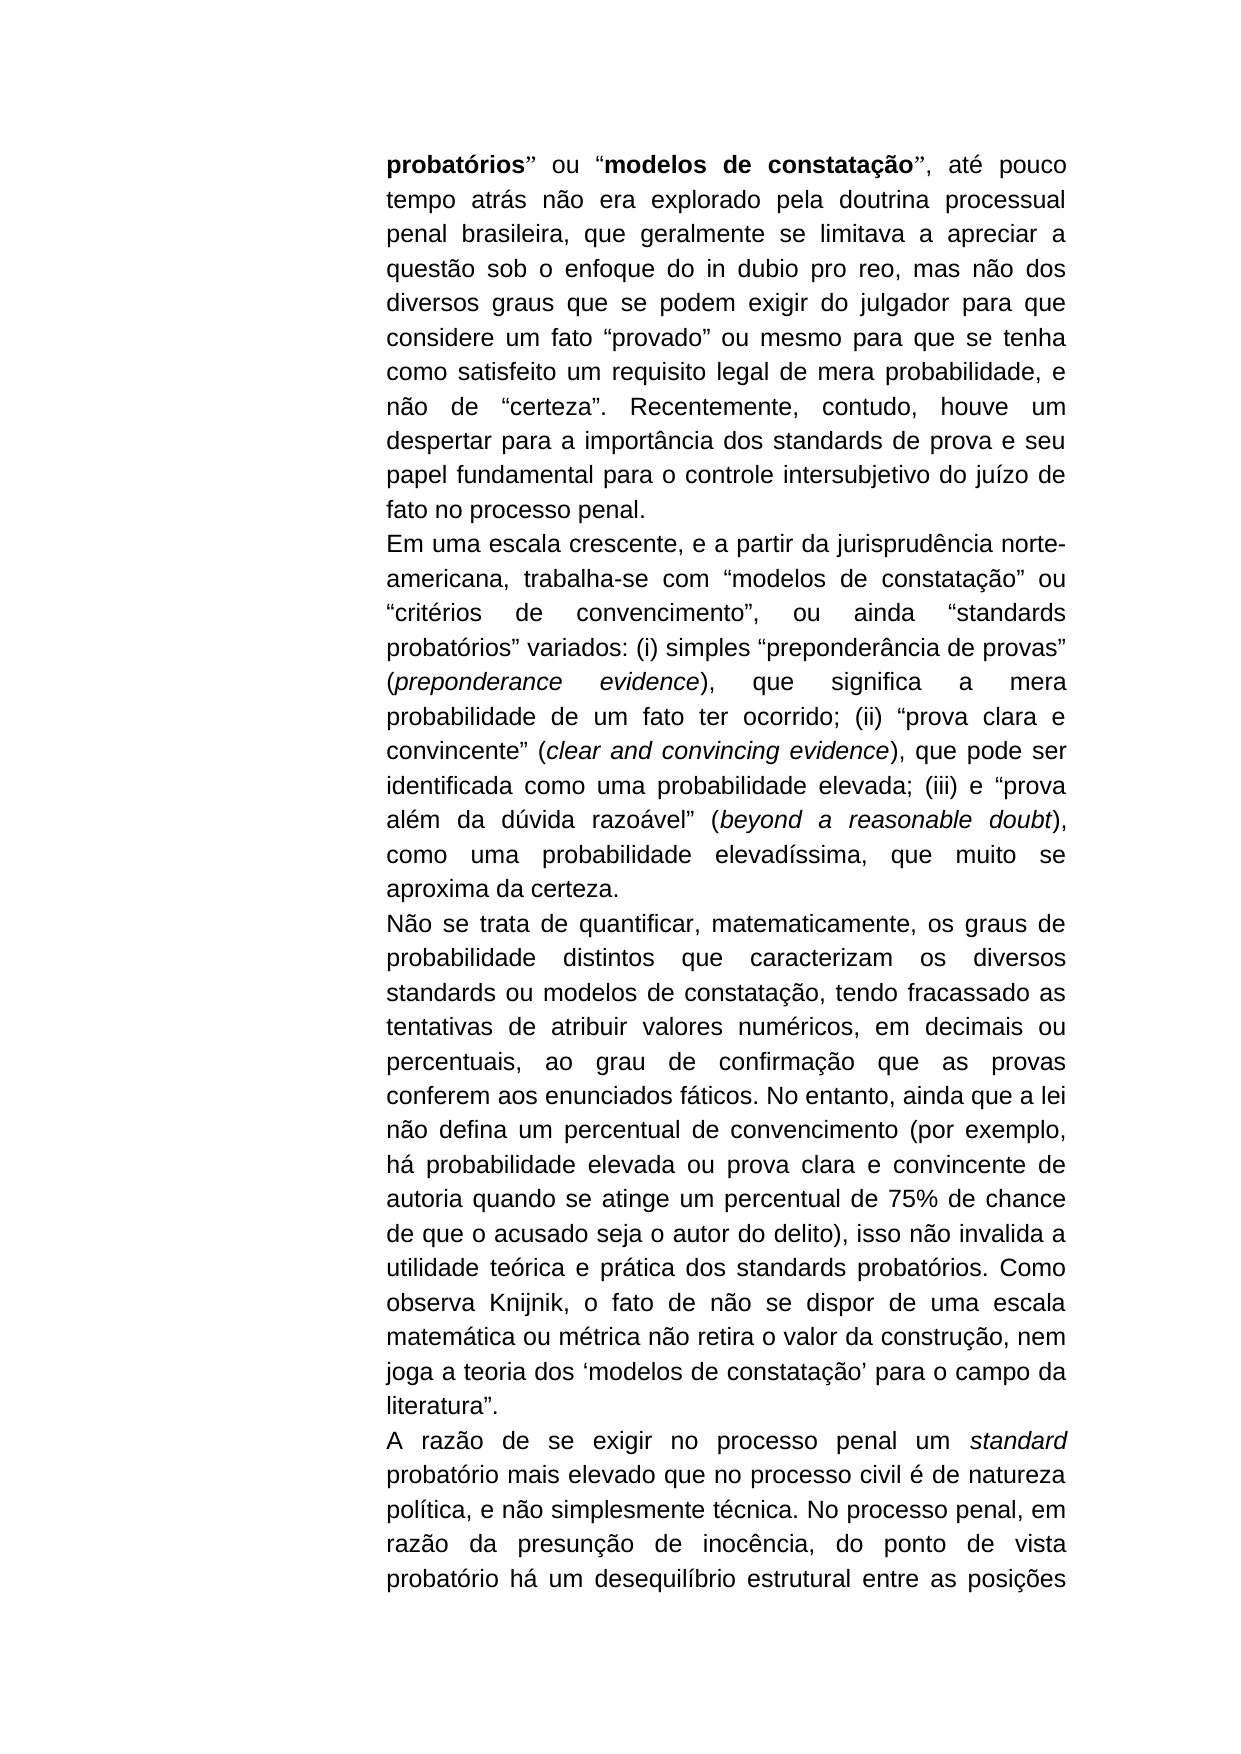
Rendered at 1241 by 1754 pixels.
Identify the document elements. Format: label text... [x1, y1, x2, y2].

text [386, 150, 1067, 524]
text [386, 1426, 1067, 1592]
text Em uma escala crescente, e a partir da jurisprudência norte-americana, trabalha-se com “modelos de constatação” ou “critérios de convencimento”, ou ainda “standards probatórios” variados: (i) simples “preponderância de provas” (preponderance evidence), que significa a mera probabilidade de um fato ter ocorrido; (ii) “prova clara e convincente” (clear and convincing evidence), que pode ser identificada como uma probabilidade elevada; (iii) e “prova além da dúvida razoável” (beyond a reasonable doubt), como uma probabilidade elevadíssima, que muito se aproxima da certeza. [386, 529, 1067, 903]
text Não se trata de quantificar, matematicamente, os graus de probabilidade distintos que caracterizam os diversos standards ou modelos de constatação, tendo fracassado as tentativas de atribuir valores numéricos, em decimais ou percentuais, ao grau de confirmação que as provas conferem aos enunciados fáticos. No entanto, ainda que a lei não defina um percentual de convencimento (por exemplo, há probabilidade elevada ou prova clara e convincente de autoria quando se atinge um percentual de 75% de chance de que o acusado seja o autor do delito), isso não invalida a utilidade teórica e prática dos standards probatórios. Como observa Knijnik, o fato de não se dispor de uma escala matemática ou métrica não retira o valor da construção, nem joga a teoria dos ‘modelos de constatação’ para o campo da literatura”. [386, 909, 1067, 1420]
